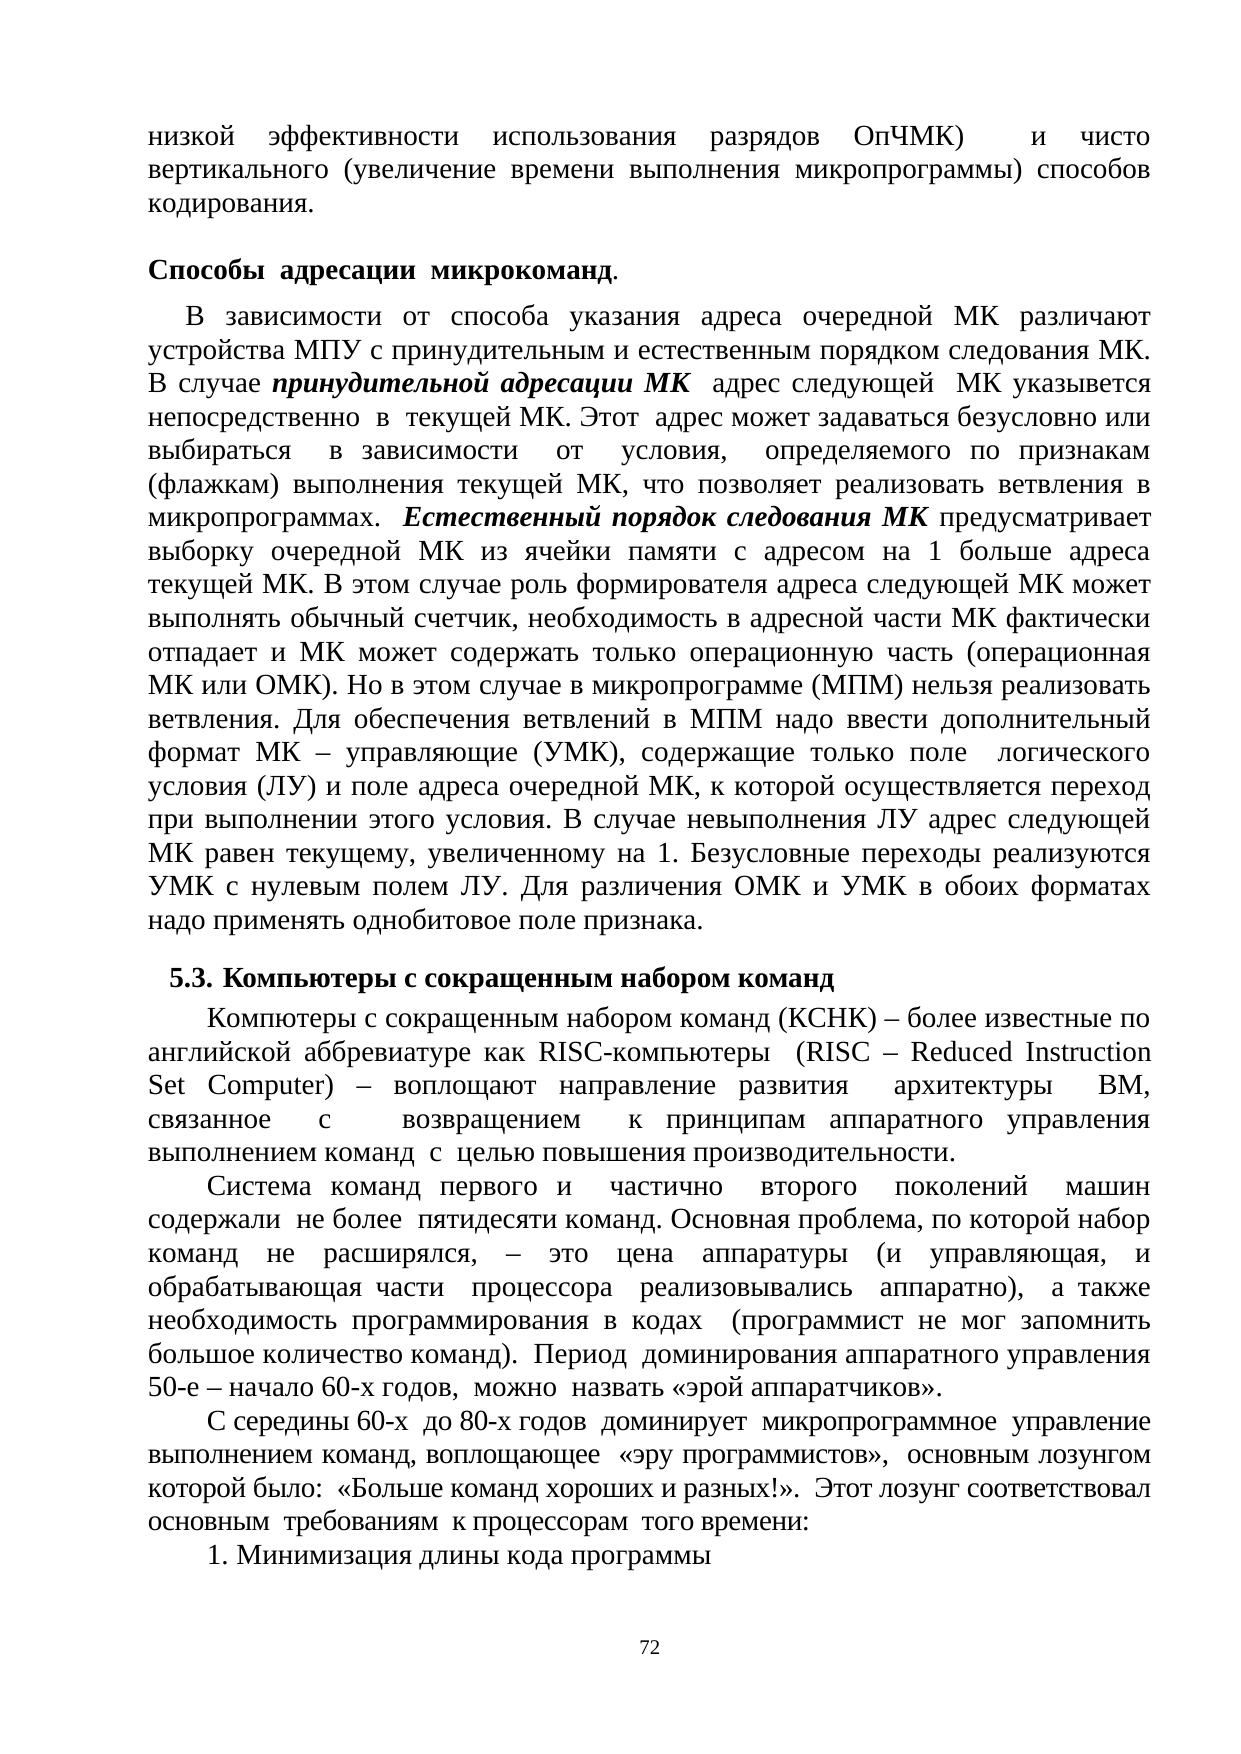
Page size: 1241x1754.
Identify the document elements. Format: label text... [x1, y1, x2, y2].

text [148, 118, 1152, 219]
subtitle Компьютеры с сокращенным набором команд [148, 961, 1152, 994]
text Компютеры с сокращенным набором команд (КСНК) – более известные по английской аббревиатуре как RISC-компьютеры (RISC – Reduced Instruction Set Computer) – воплощают направление развития архитектуры ВМ, связанное с возвращением к принципам аппаратного управления выполнением команд с целью повышения производительности. [148, 1000, 1152, 1168]
text Система команд первого и частично второго поколений машин содержали не более пятидесяти команд. Основная проблема, по которой набор команд не расширялся, – это цена аппаратуры (и управляющая, и обрабатывающая части процессора реализовывались аппаратно), а также необходимость программирования в кодах (программист не мог запомнить большое количество команд). Период доминирования аппаратного управления 50-е – начало 60-х годов, можно назвать «эрой аппаратчиков». [148, 1168, 1152, 1403]
text С середины 60-х до 80-х годов доминирует микропрограммное управление выполнением команд, воплощающее «эру программистов», основным лозунгом которой было: «Больше команд хороших и разных!». Этот лозунг соответствовал основным требованиям к процессорам того времени: [148, 1403, 1152, 1537]
text В зависимости от способа указания адреса очередной МК различают устройства МПУ с принудительным и естественным порядком следования МК. В случае принудительной адресации МК адрес следующей МК указывется непосредственно в текущей МК. Этот адрес может задаваться безусловно или выбираться в зависимости от условия, определяемого по признакам (флажкам) выполнения текущей МК, что позволяет реализовать ветвления в микропрограммах. Естественный порядок следования МК предусматривает выборку очередной МК из ячейки памяти с адресом на 1 больше адреса текущей МК. В этом случае роль формирователя адреса следующей МК может выполнять обычный счетчик, необходимость в адресной части МК фактически отпадает и МК может содержать только операционную часть (операционная МК или ОМК). Но в этом случае в микропрограмме (МПМ) нельзя реализовать ветвления. Для обеспечения ветвлений в МПМ надо ввести дополнительный формат МК – управляющие (УМК), содержащие только поле логического условия (ЛУ) и поле адреса очередной МК, к которой осуществляется переход при выполнении этого условия. В случае невыполнения ЛУ адрес следующей МК равен текущему, увеличенному на 1. Безусловные переходы реализуются УМК с нулевым полем ЛУ. Для различения ОМК и УМК в обоих форматах надо применять однобитовое поле признака. [148, 298, 1152, 936]
list Минимизация длины кода программы [148, 1537, 1152, 1571]
text Способы адресации микрокоманд. [148, 252, 1152, 286]
